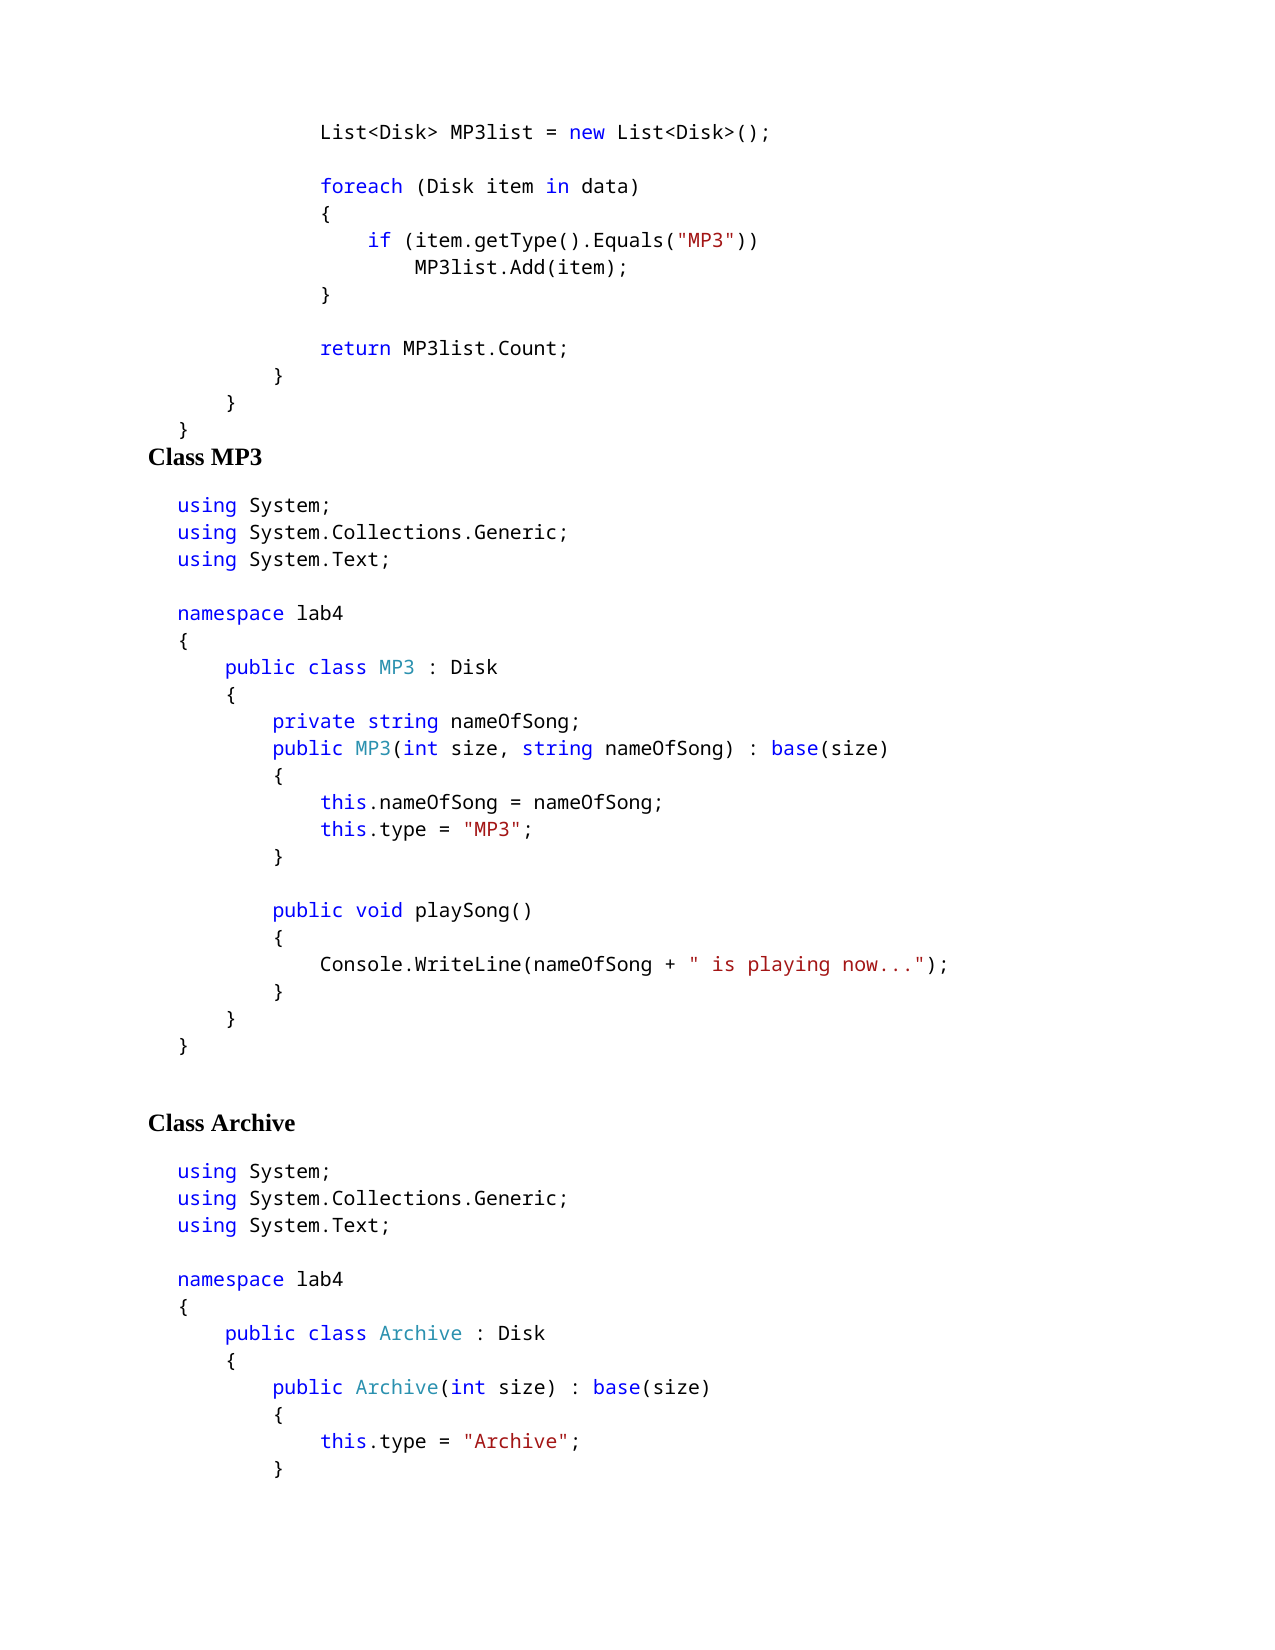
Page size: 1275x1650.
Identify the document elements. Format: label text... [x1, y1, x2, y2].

text public void playSong() [177, 896, 1186, 923]
text using System.Collections.Generic; [177, 1184, 1186, 1211]
text public MP3(int size, string nameOfSong) : base(size) [177, 734, 1186, 761]
text MP3list.Add(item); [177, 253, 1186, 280]
text List<Disk> MP3list = new List<Disk>(); [177, 118, 1186, 145]
text { [177, 923, 1186, 950]
text Class Archive [148, 1108, 1186, 1136]
text using System.Collections.Generic; [177, 518, 1186, 545]
text using System; [177, 1157, 1186, 1184]
text { [177, 626, 1186, 653]
text namespace lab4 [177, 599, 1186, 626]
text } [177, 280, 1186, 307]
text private string nameOfSong; [177, 707, 1186, 734]
text { [177, 761, 1186, 788]
text } [177, 1454, 1186, 1481]
text } [177, 415, 1186, 442]
text { [177, 199, 1186, 226]
text this.type = "Archive"; [177, 1427, 1186, 1454]
text } [177, 842, 1186, 869]
text public class MP3 : Disk [177, 653, 1186, 680]
text this.nameOfSong = nameOfSong; [177, 788, 1186, 815]
text using System.Text; [177, 1211, 1186, 1238]
text this.type = "MP3"; [177, 815, 1186, 842]
text } [177, 1004, 1186, 1031]
text } [177, 388, 1186, 415]
text } [177, 977, 1186, 1004]
text Class MP3 [148, 442, 1186, 471]
text { [177, 680, 1186, 707]
text using System.Text; [177, 545, 1186, 572]
text foreach (Disk item in data) [177, 172, 1186, 199]
text } [177, 1031, 1186, 1058]
text using System; [177, 491, 1186, 518]
text public Archive(int size) : base(size) [177, 1373, 1186, 1400]
text public class Archive : Disk [177, 1319, 1186, 1346]
text } [177, 361, 1186, 388]
text namespace lab4 [177, 1265, 1186, 1292]
text { [177, 1346, 1186, 1373]
text Console.WriteLine(nameOfSong + " is playing now..."); [177, 950, 1186, 977]
text { [177, 1400, 1186, 1427]
text if (item.getType().Equals("MP3")) [177, 226, 1186, 253]
text { [177, 1292, 1186, 1319]
text return MP3list.Count; [177, 334, 1186, 361]
